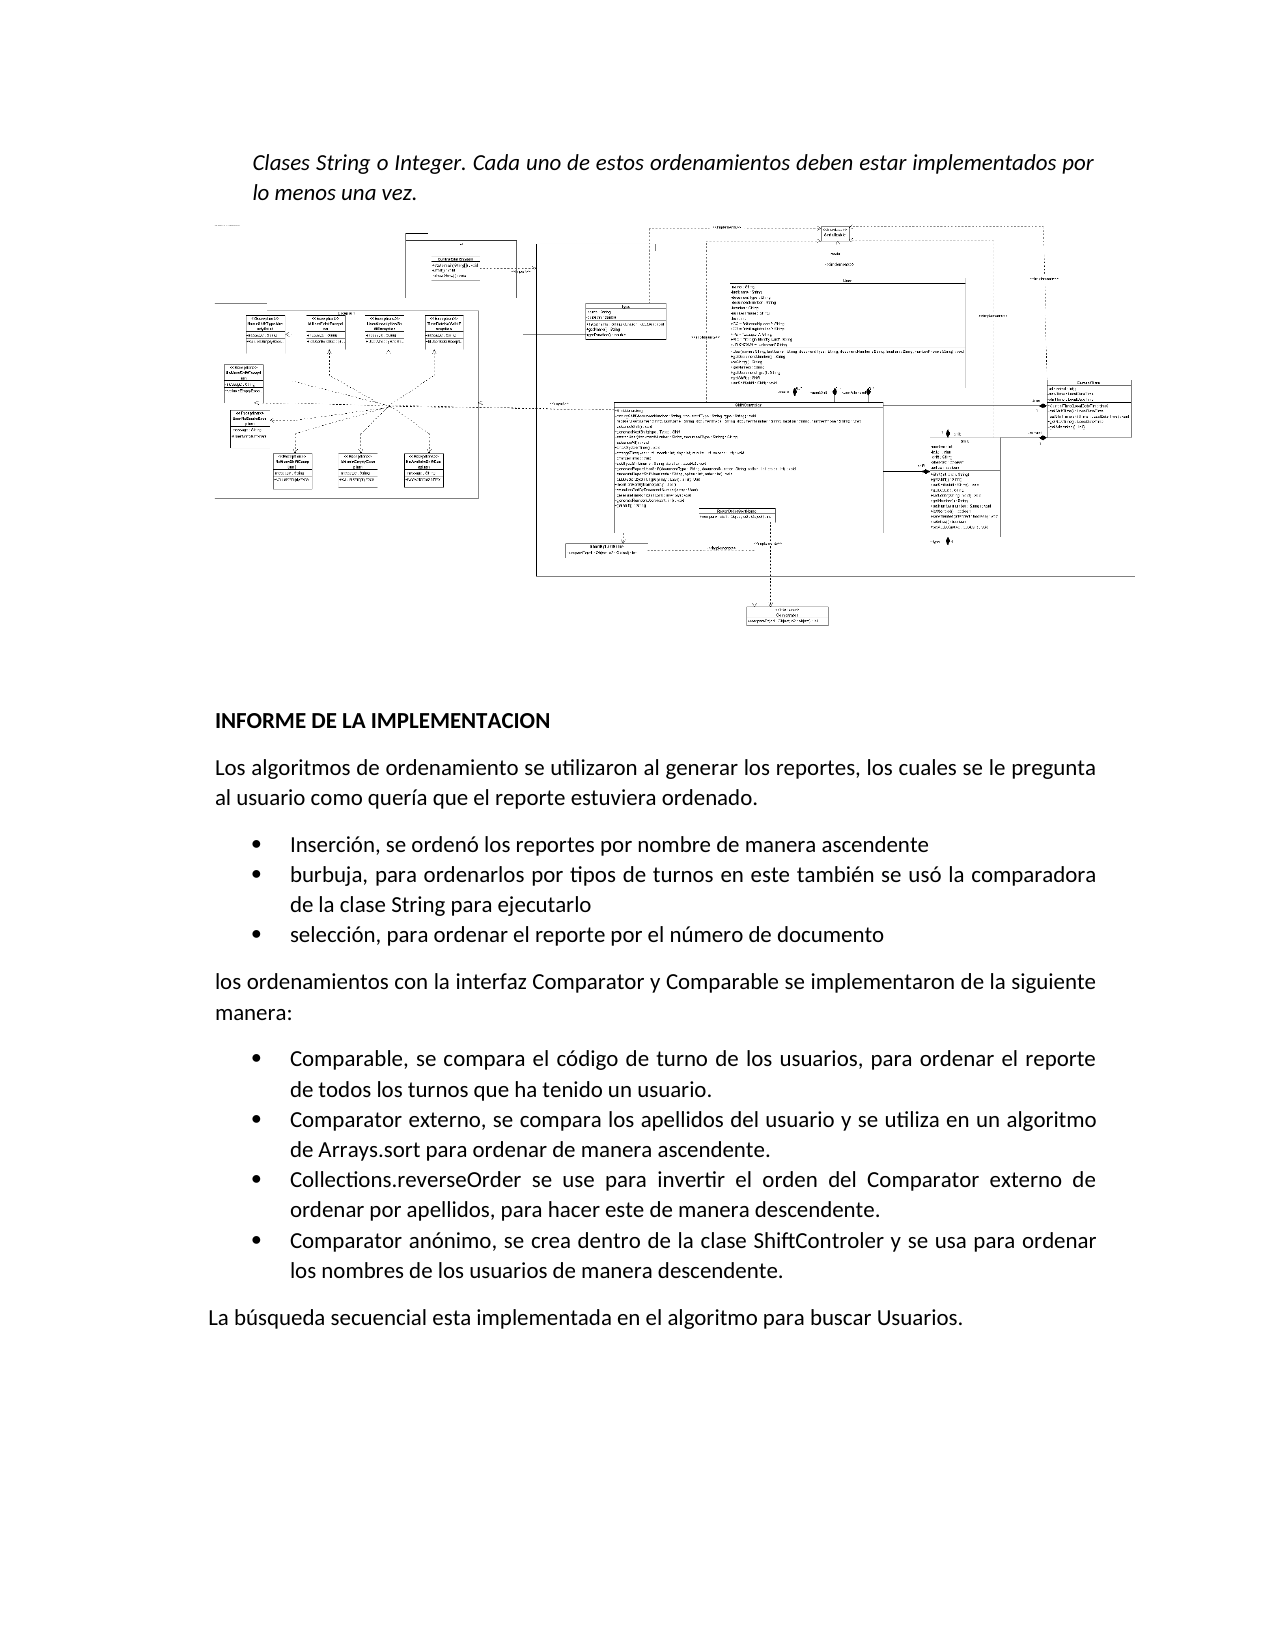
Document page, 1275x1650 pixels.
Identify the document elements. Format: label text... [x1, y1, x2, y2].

picture [214, 224, 1135, 641]
list Inserción, se ordenó los reportes por nombre de manera ascendente [252, 830, 1098, 858]
list Comparable, se compara el código de turno de los usuarios, para ordenar el reporte de todos los turnos que ha tenido un usuario. [252, 1044, 1098, 1103]
list Collections.reverseOrder se use para invertir el orden del Comparator externo de ordenar por apellidos, para hacer este de manera descendente. [252, 1165, 1098, 1224]
list burbuja, para ordenarlos por tipos de turnos en este también se usó la comparadora de la clase String para ejecutarlo [252, 860, 1098, 918]
list Comparator externo, se compara los apellidos del usuario y se utiliza en un algoritmo de Arrays.sort para ordenar de manera ascendente. [252, 1105, 1098, 1163]
text INFORME DE LA IMPLEMENTACION [215, 706, 1098, 734]
text Los algoritmos de ordenamiento se utilizaron al generar los reportes, los cuales se le pregunta al usuario como quería que el reporte estuviera ordenado. [215, 753, 1098, 811]
list selección, para ordenar el reporte por el número de documento [252, 921, 1098, 949]
text La búsqueda secuencial esta implementada en el algoritmo para buscar Usuarios. [177, 1303, 1098, 1331]
text los ordenamientos con la interfaz Comparator y Comparable se implementaron de la siguiente manera: [215, 967, 1098, 1026]
list Comparator anónimo, se crea dentro de la clase ShiftControler y se usa para ordenar los nombres de los usuarios de manera descendente. [252, 1226, 1098, 1284]
